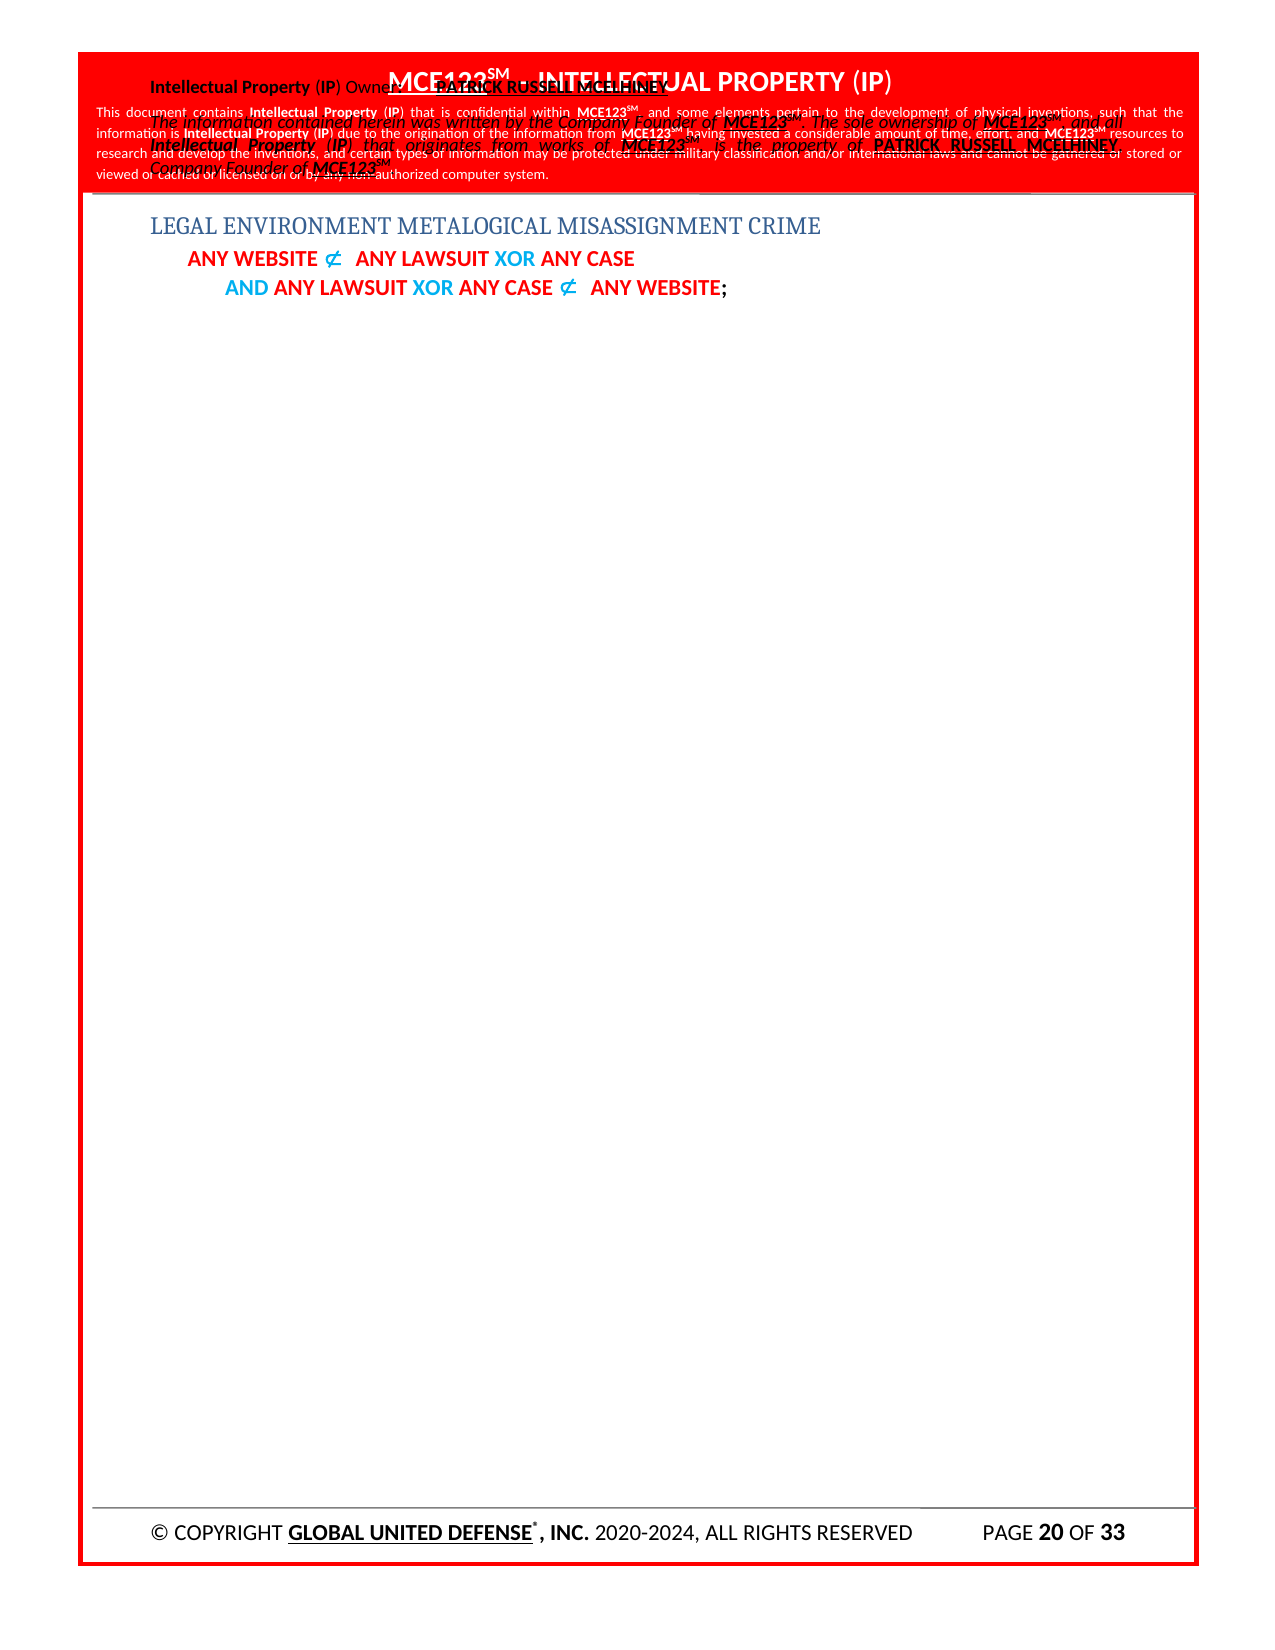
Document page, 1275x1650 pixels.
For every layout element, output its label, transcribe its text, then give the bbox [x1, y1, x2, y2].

text ANY WEBSITE Ë ANY LAWSUIT XOR ANY CASE [187, 244, 1125, 273]
subtitle LEGAL ENVIRONMENT METALOGICAL MISASSIGNMENT CRIME [150, 212, 1125, 240]
text AND ANY LAWSUIT XOR ANY CASE Ë ANY WEBSITE; [187, 273, 1125, 301]
